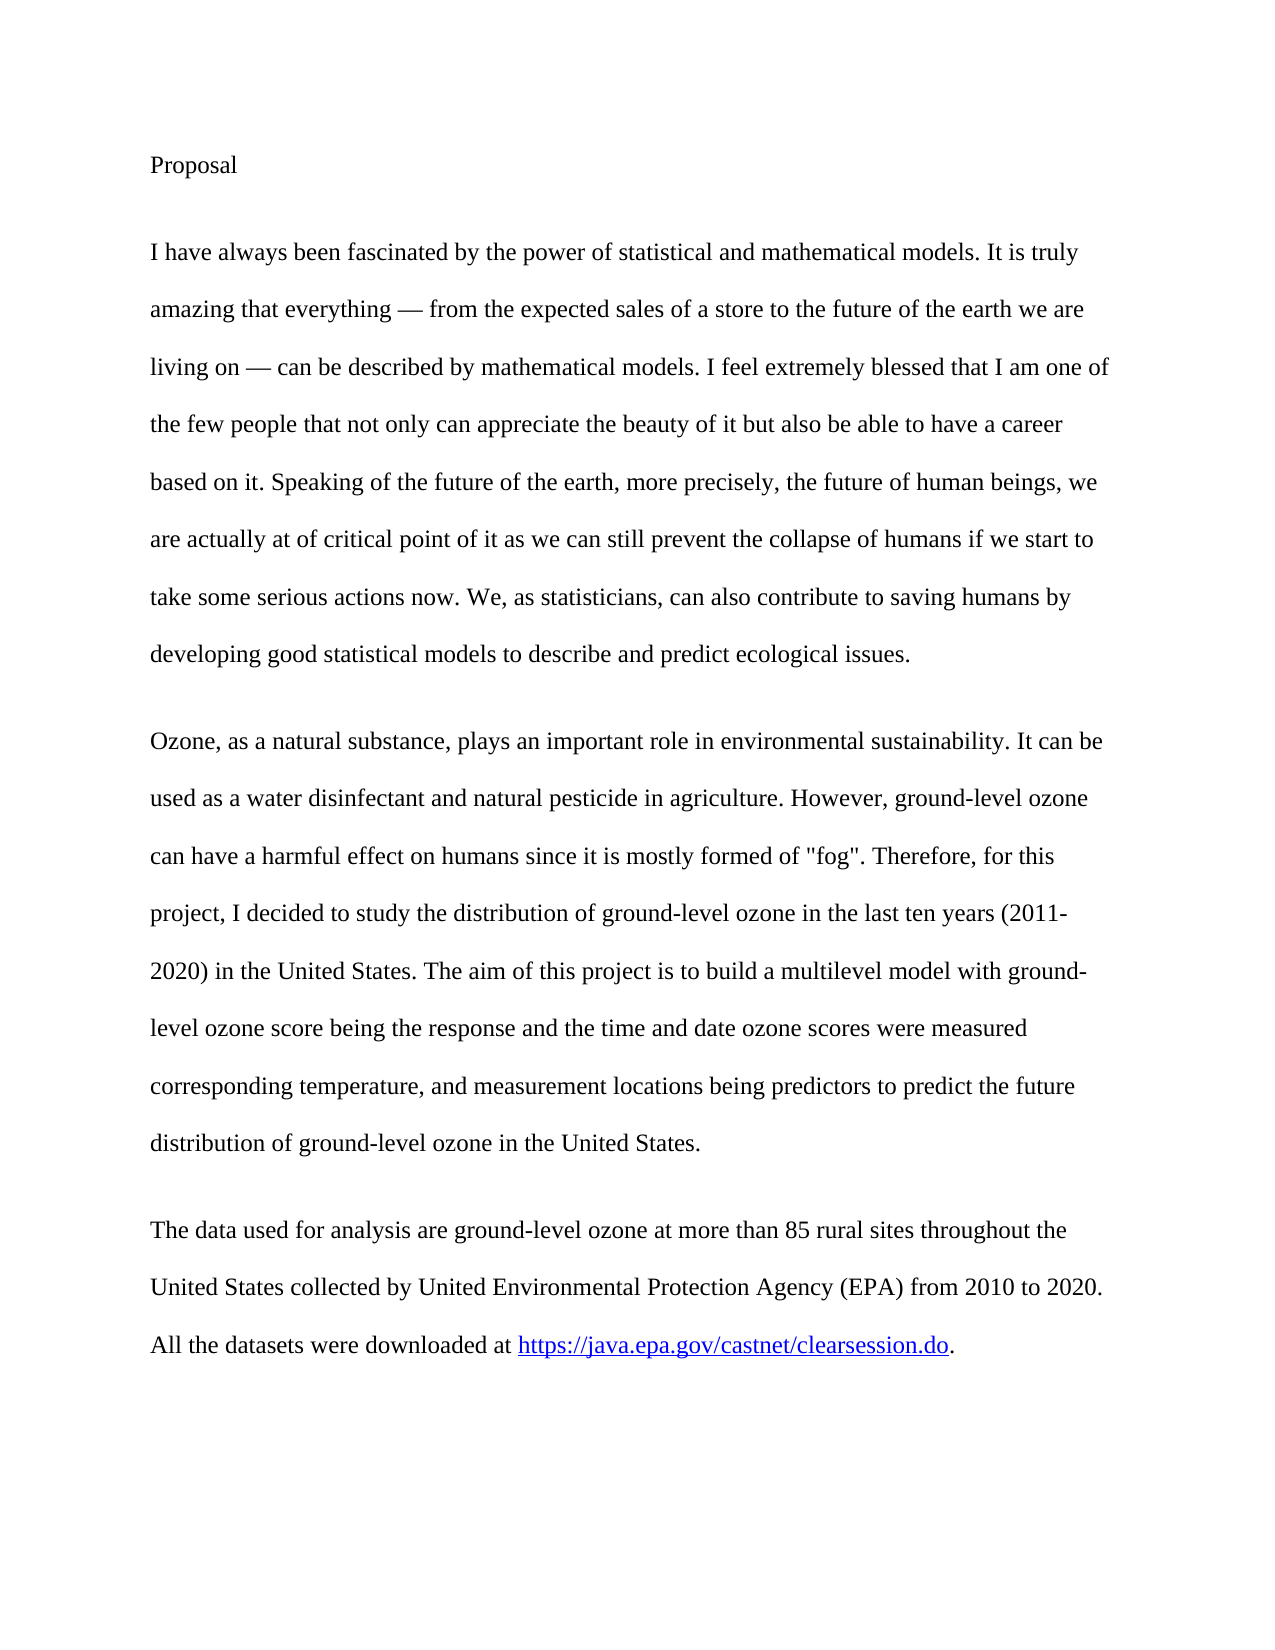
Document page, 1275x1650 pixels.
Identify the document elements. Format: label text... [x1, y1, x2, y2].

text The data used for analysis are ground-level ozone at more than 85 rural sites throughout the United States collected by United Environmental Protection Agency (EPA) from 2010 to 2020. All the datasets were downloaded at https://java.epa.gov/castnet/clearsession.do. [150, 1215, 1125, 1359]
text Ozone, as a natural substance, plays an important role in environmental sustainability. It can be used as a water disinfectant and natural pesticide in agriculture. However, ground-level ozone can have a harmful effect on humans since it is mostly formed of "fog". Therefore, for this project, I decided to study the distribution of ground-level ozone in the last ten years (2011-2020) in the United States. The aim of this project is to build a multilevel model with ground-level ozone score being the response and the time and date ozone scores were measured corresponding temperature, and measurement locations being predictors to predict the future distribution of ground-level ozone in the United States. [150, 726, 1125, 1157]
text I have always been fascinated by the power of statistical and mathematical models. It is truly amazing that everything — from the expected sales of a store to the future of the earth we are living on — can be described by mathematical models. I feel extremely blessed that I am one of the few people that not only can appreciate the beauty of it but also be able to have a career based on it. Speaking of the future of the earth, more precisely, the future of human beings, we are actually at of critical point of it as we can still prevent the collapse of humans if we start to take some serious actions now. We, as statisticians, can also contribute to saving humans by developing good statistical models to describe and predict ecological issues. [150, 237, 1125, 668]
text Proposal [150, 150, 1125, 179]
